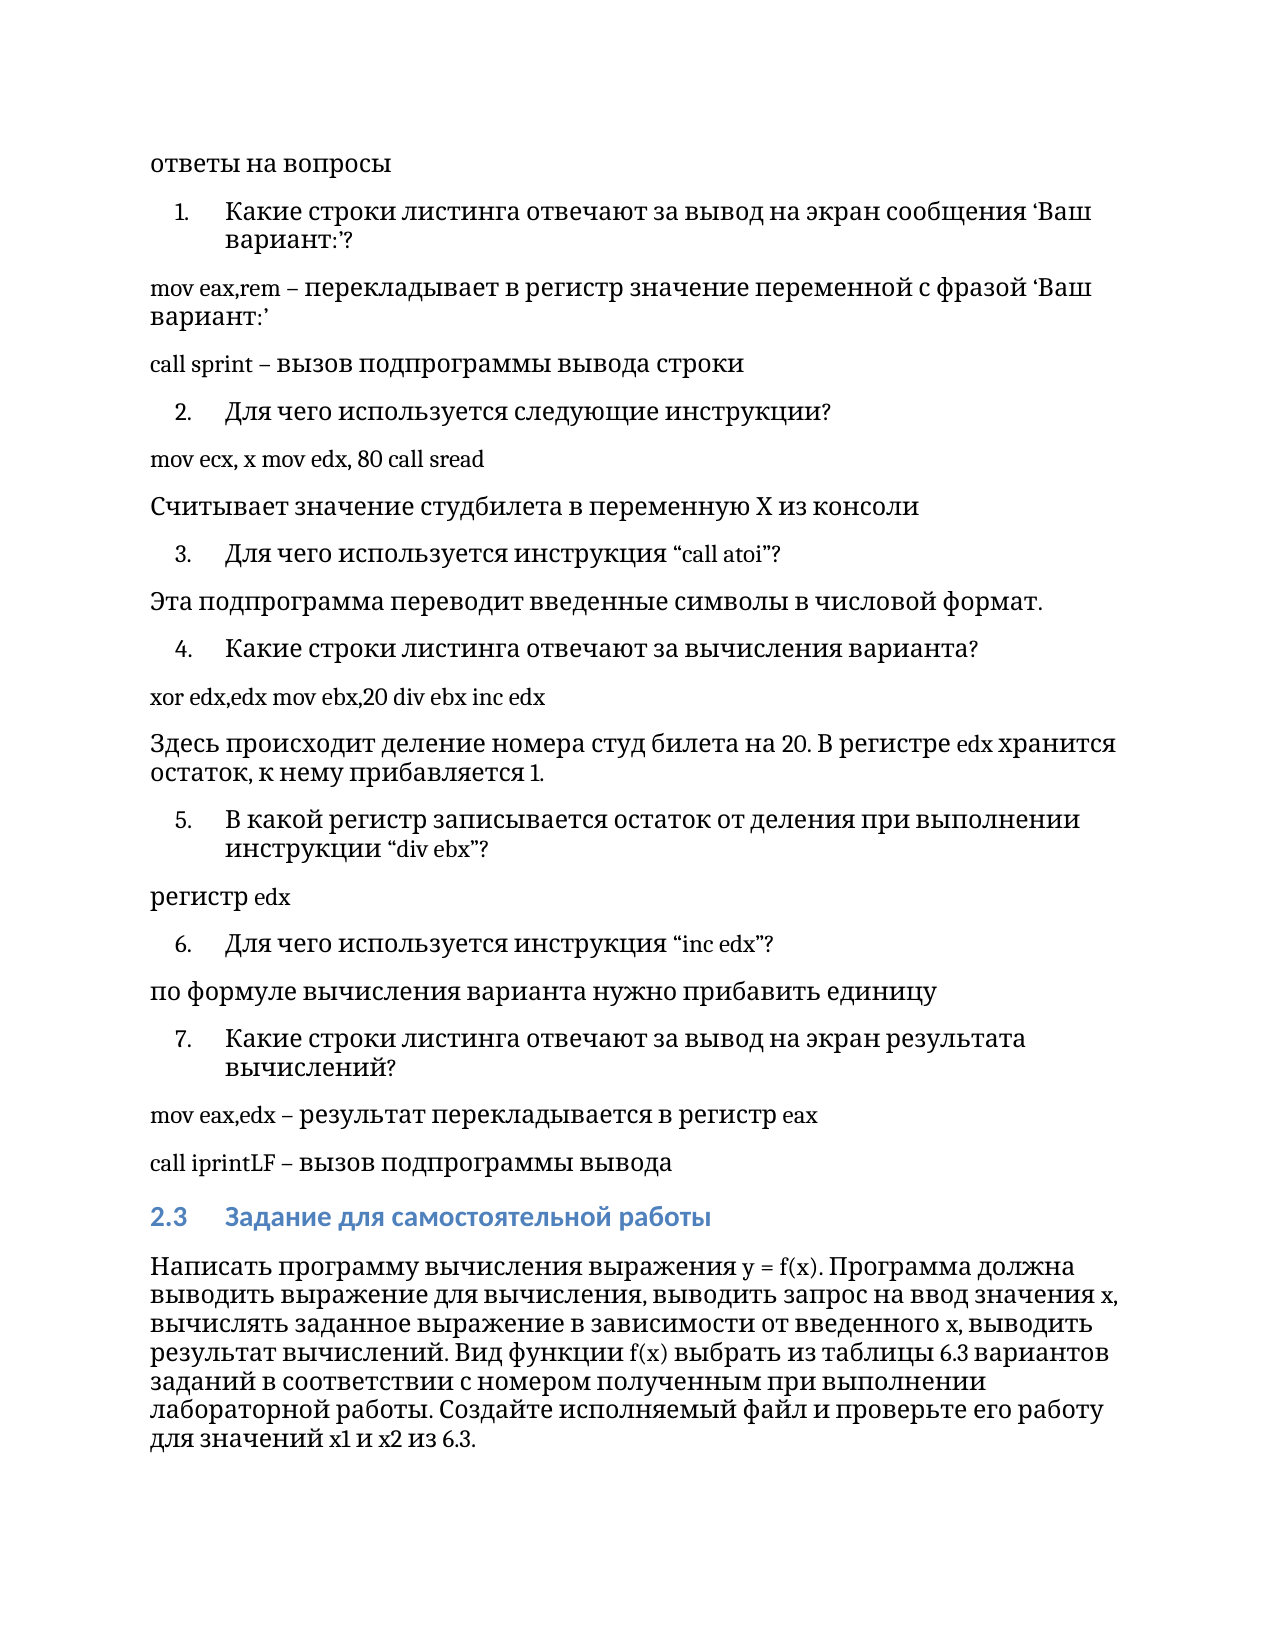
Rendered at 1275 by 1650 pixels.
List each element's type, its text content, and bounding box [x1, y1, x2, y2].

list Какие строки листинга отвечают за вывод на экран сообщения ‘Ваш вариант:’? [175, 197, 1125, 255]
text mov eax,edx – результат перекладывается в регистр eax [150, 1101, 1125, 1130]
text ответы на вопросы [150, 150, 1125, 179]
text call sprint – вызов подпрограммы вывода строки [150, 350, 1125, 379]
list Для чего используется следующие инструкции? [175, 397, 1125, 426]
list Какие строки листинга отвечают за вычисления варианта? [175, 635, 1125, 664]
text по формуле вычисления варианта нужно прибавить единицу [150, 977, 1125, 1006]
text mov ecx, x mov edx, 80 call sread [150, 445, 1125, 474]
text Считывает значение студбилета в переменную Х из консоли [150, 492, 1125, 521]
text Написать программу вычисления выражения y = f(x). Программа должна выводить выражение для вычисления, выводить запрос на ввод значения x, вычислять заданное выражение в зависимости от введенного x, выводить результат вычислений. Вид функции f(x) выбрать из таблицы 6.3 вариантов заданий в соответствии с номером полученным при выполнении лабораторной работы. Создайте исполняемый файл и проверьте его работу для значений x1 и x2 из 6.3. [150, 1253, 1125, 1454]
text Эта подпрограмма переводит введенные символы в числовой формат. [150, 587, 1125, 616]
text Здесь происходит деление номера студ билета на 20. В регистре edx хранится остаток, к нему прибавляется 1. [150, 730, 1125, 787]
text xor edx,edx mov ebx,20 div ebx inc edx [150, 682, 1125, 711]
list В какой регистр записывается остаток от деления при выполнении инструкции “div ebx”? [175, 806, 1125, 864]
text mov eax,rem – перекладывает в регистр значение переменной с фразой ‘Ваш вариант:’ [150, 274, 1125, 331]
list Для чего используется инструкция “inc edx”? [175, 930, 1125, 959]
subtitle 2.3 Задание для самостоятельной работы [150, 1198, 1125, 1234]
text регистр edx [150, 882, 1125, 911]
list Какие строки листинга отвечают за вывод на экран результата вычислений? [175, 1025, 1125, 1082]
text call iprintLF – вызов подпрограммы вывода [150, 1149, 1125, 1177]
list Для чего используется инструкция “call atoi”? [175, 540, 1125, 569]
